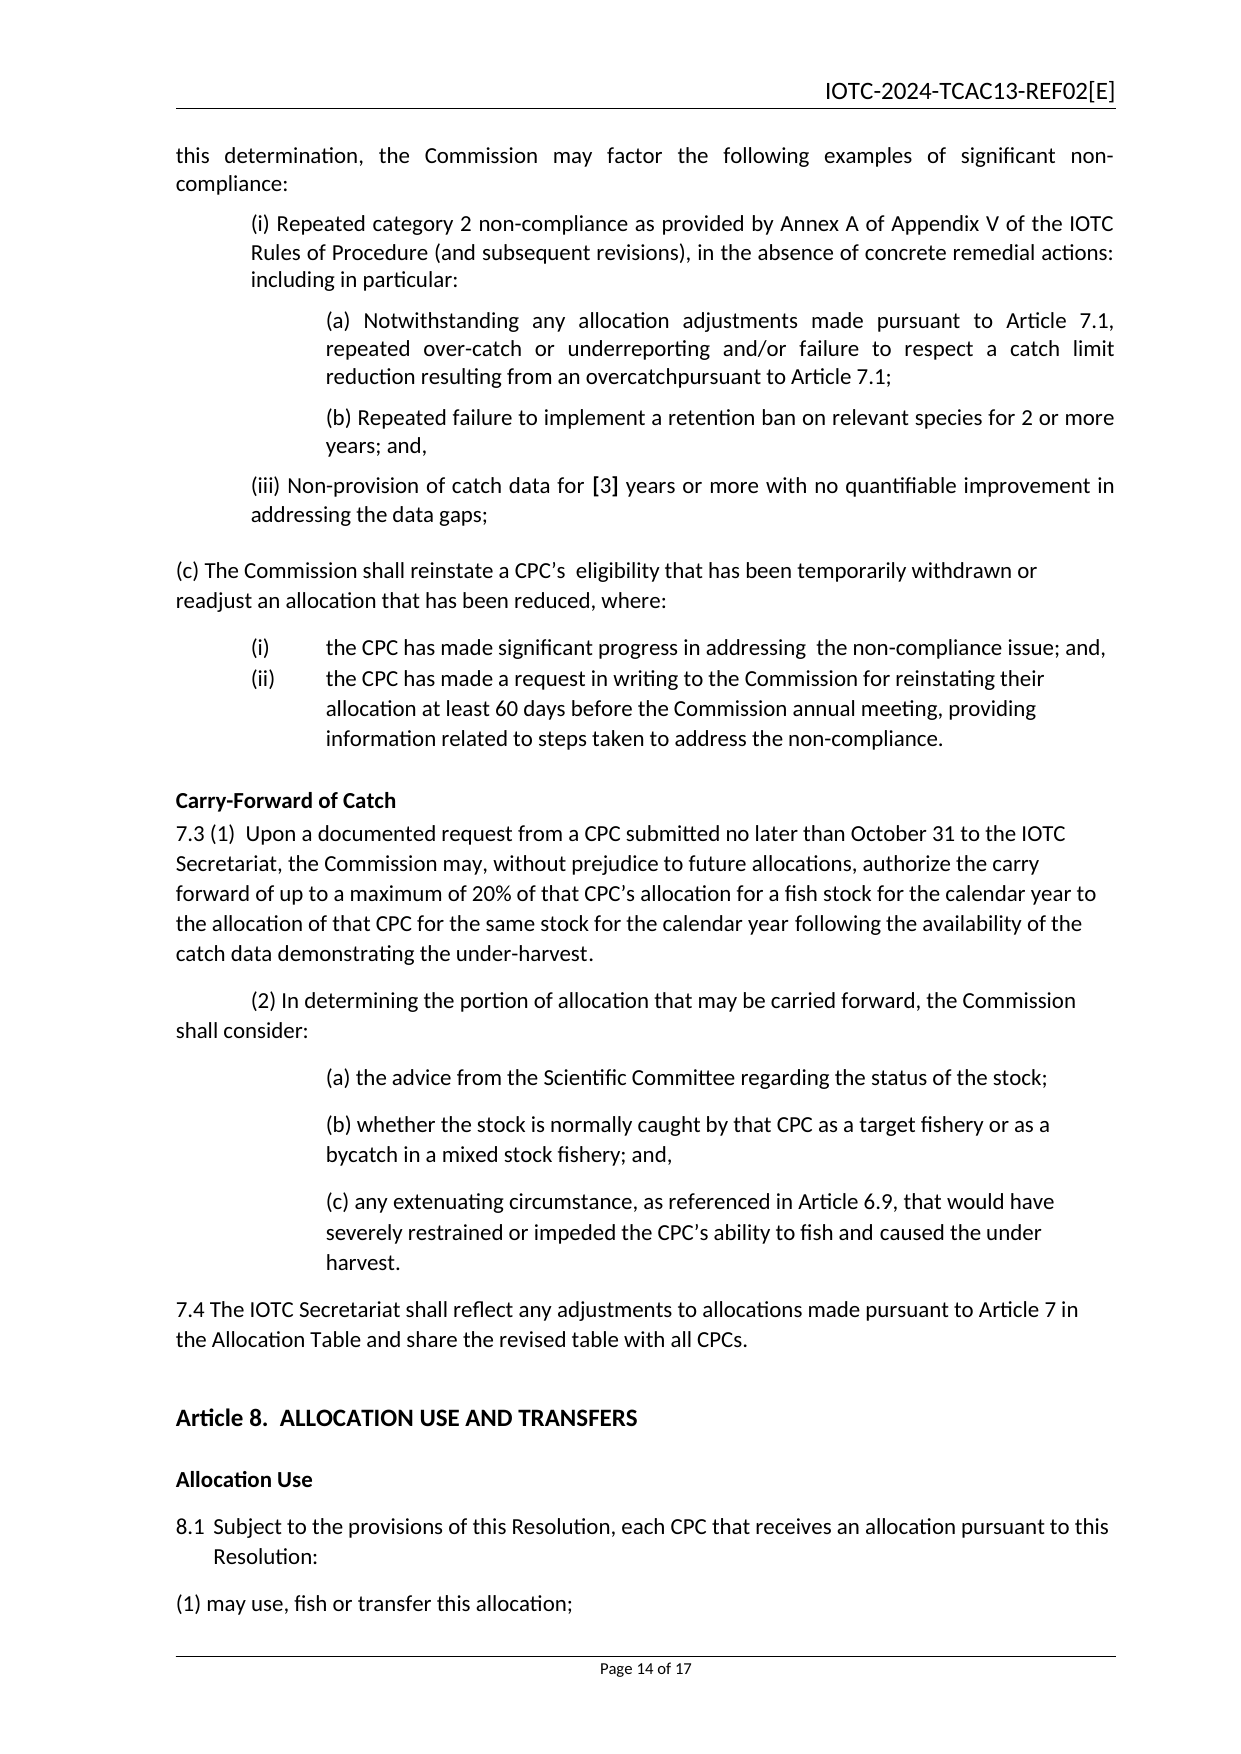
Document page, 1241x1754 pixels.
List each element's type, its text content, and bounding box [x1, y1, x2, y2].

text (c) any extenuating circumstance, as referenced in Article 6.9, that would have severely restrained or impeded the CPC’s ability to fish and caused the under harvest. [326, 1187, 1116, 1276]
text (1) may use, fish or transfer this allocation; [176, 1589, 1116, 1617]
list the CPC has made significant progress in addressing the non-compliance issue; and, [251, 633, 1116, 662]
text (a) the advice from the Scientific Committee regarding the status of the stock; [251, 1063, 1116, 1092]
text (iii) Non-provision of catch data for [3] years or more with no quantifiable improvement in addressing the data gaps; [251, 471, 1116, 528]
text Article 8. ALLOCATION USE AND TRANSFERS [176, 1402, 1116, 1433]
list the CPC has made a request in writing to the Commission for reinstating their allocation at least 60 days before the Commission annual meeting, providing information related to steps taken to address the non-compliance. [251, 664, 1116, 752]
text 7.4 The IOTC Secretariat shall reflect any adjustments to allocations made pursuant to Article 7 in the Allocation Table and share the revised table with all CPCs. [176, 1295, 1116, 1353]
text (b) Repeated failure to implement a retention ban on relevant species for 2 or more years; and, [326, 403, 1116, 459]
text (a) Notwithstanding any allocation adjustments made pursuant to Article 7.1, repeated over-catch or underreporting and/or failure to respect a catch limit reduction resulting from an overcatchpursuant to Article 7.1; [326, 306, 1116, 390]
text Carry-Forward of Catch [176, 787, 1116, 814]
list Subject to the provisions of this Resolution, each CPC that receives an allocation pursuant to this Resolution: [176, 1512, 1116, 1570]
text (i) Repeated category 2 non-compliance as provided by Annex A of Appendix V of the IOTC Rules of Procedure (and subsequent revisions), in the absence of concrete remedial actions: including in particular: [251, 209, 1116, 294]
text (2) In determining the portion of allocation that may be carried forward, the Commission shall consider: [176, 986, 1116, 1045]
text Allocation Use [176, 1465, 1116, 1493]
text 7.3 (1) Upon a documented request from a CPC submitted no later than October 31 to the IOTC Secretariat, the Commission may, without prejudice to future allocations, authorize the carry forward of up to a maximum of 20% of that CPC’s allocation for a fish stock for the calendar year to the allocation of that CPC for the same stock for the calendar year following the availability of the catch data demonstrating the under-harvest. [176, 819, 1116, 968]
text (b) whether the stock is normally caught by that CPC as a target fishery or as a bycatch in a mixed stock fishery; and, [326, 1110, 1116, 1169]
text (c) The Commission shall reinstate a CPC’s eligibility that has been temporarily withdrawn or readjust an allocation that has been reduced, where: [176, 556, 1116, 615]
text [176, 141, 1116, 197]
